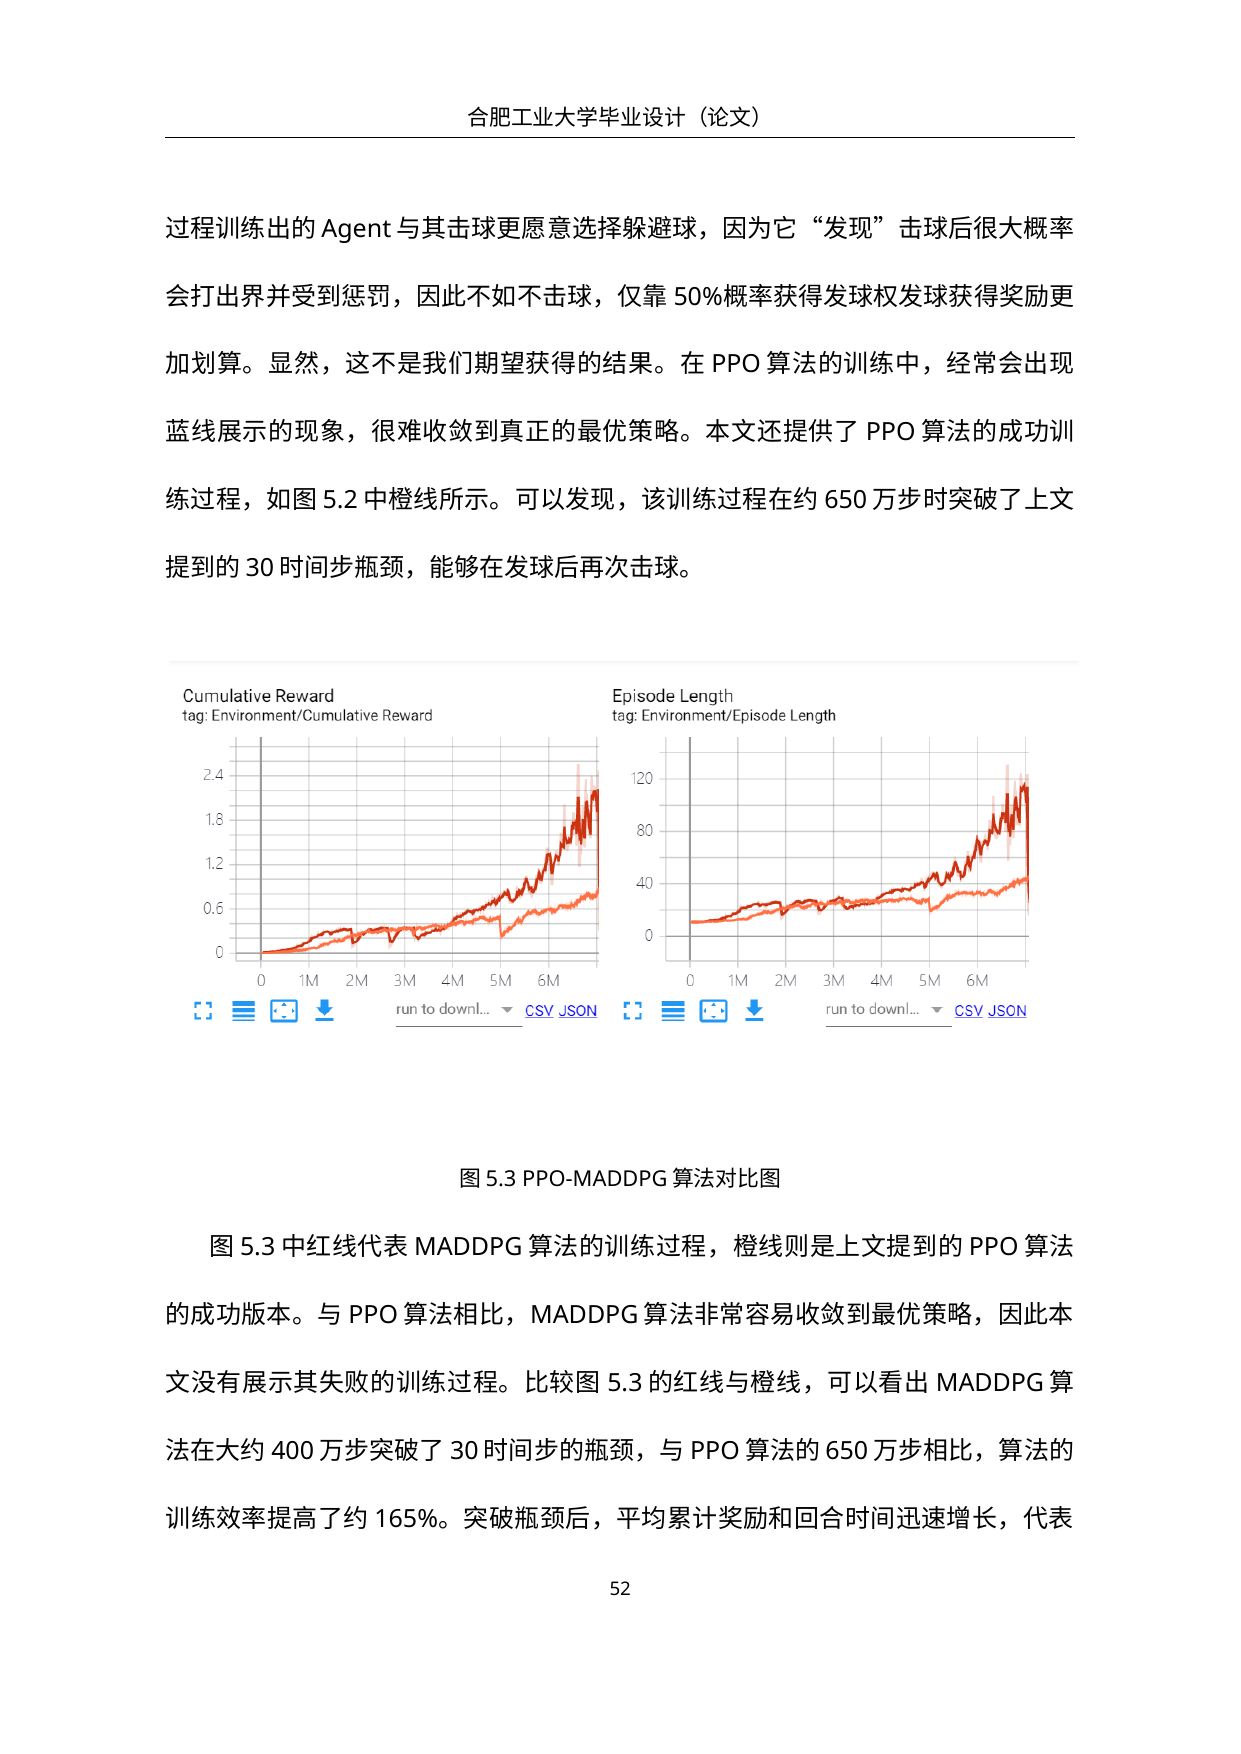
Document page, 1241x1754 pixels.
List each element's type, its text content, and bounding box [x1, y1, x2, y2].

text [165, 192, 1075, 600]
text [165, 1211, 1075, 1551]
text 图5.3 PPO-MADDPG算法对比图 [165, 1160, 1075, 1194]
picture [169, 661, 1079, 1045]
